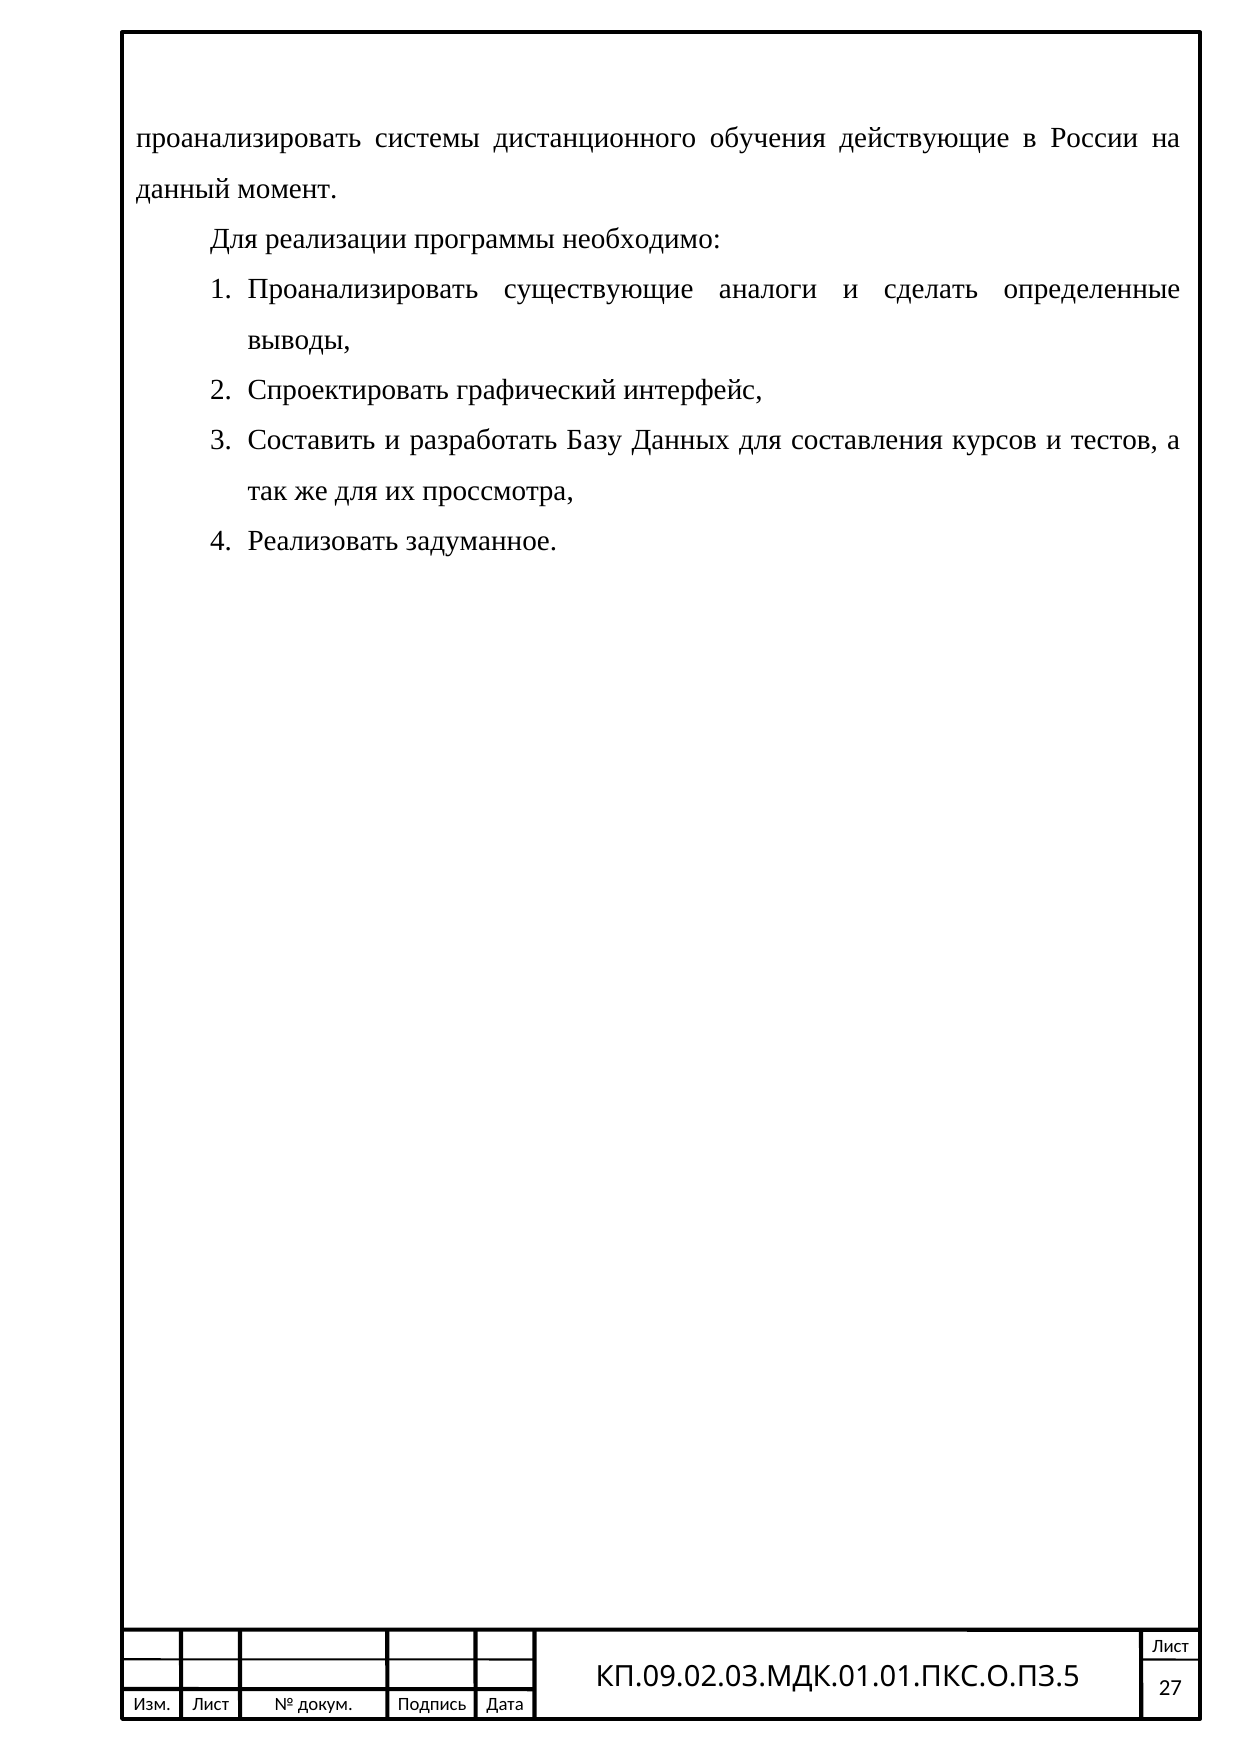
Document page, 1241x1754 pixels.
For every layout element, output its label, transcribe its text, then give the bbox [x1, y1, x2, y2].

list Спроектировать графический интерфейс, [210, 372, 1211, 406]
list Проанализировать существующие аналоги и сделать определенные выводы, [210, 272, 1181, 355]
text Для реализации программы необходимо: [136, 221, 1181, 255]
list Составить и разработать Базу Данных для составления курсов и тестов, а так же для их проссмотра, [210, 422, 1181, 506]
list Реализовать задуманное. [210, 523, 1181, 557]
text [136, 121, 1181, 204]
